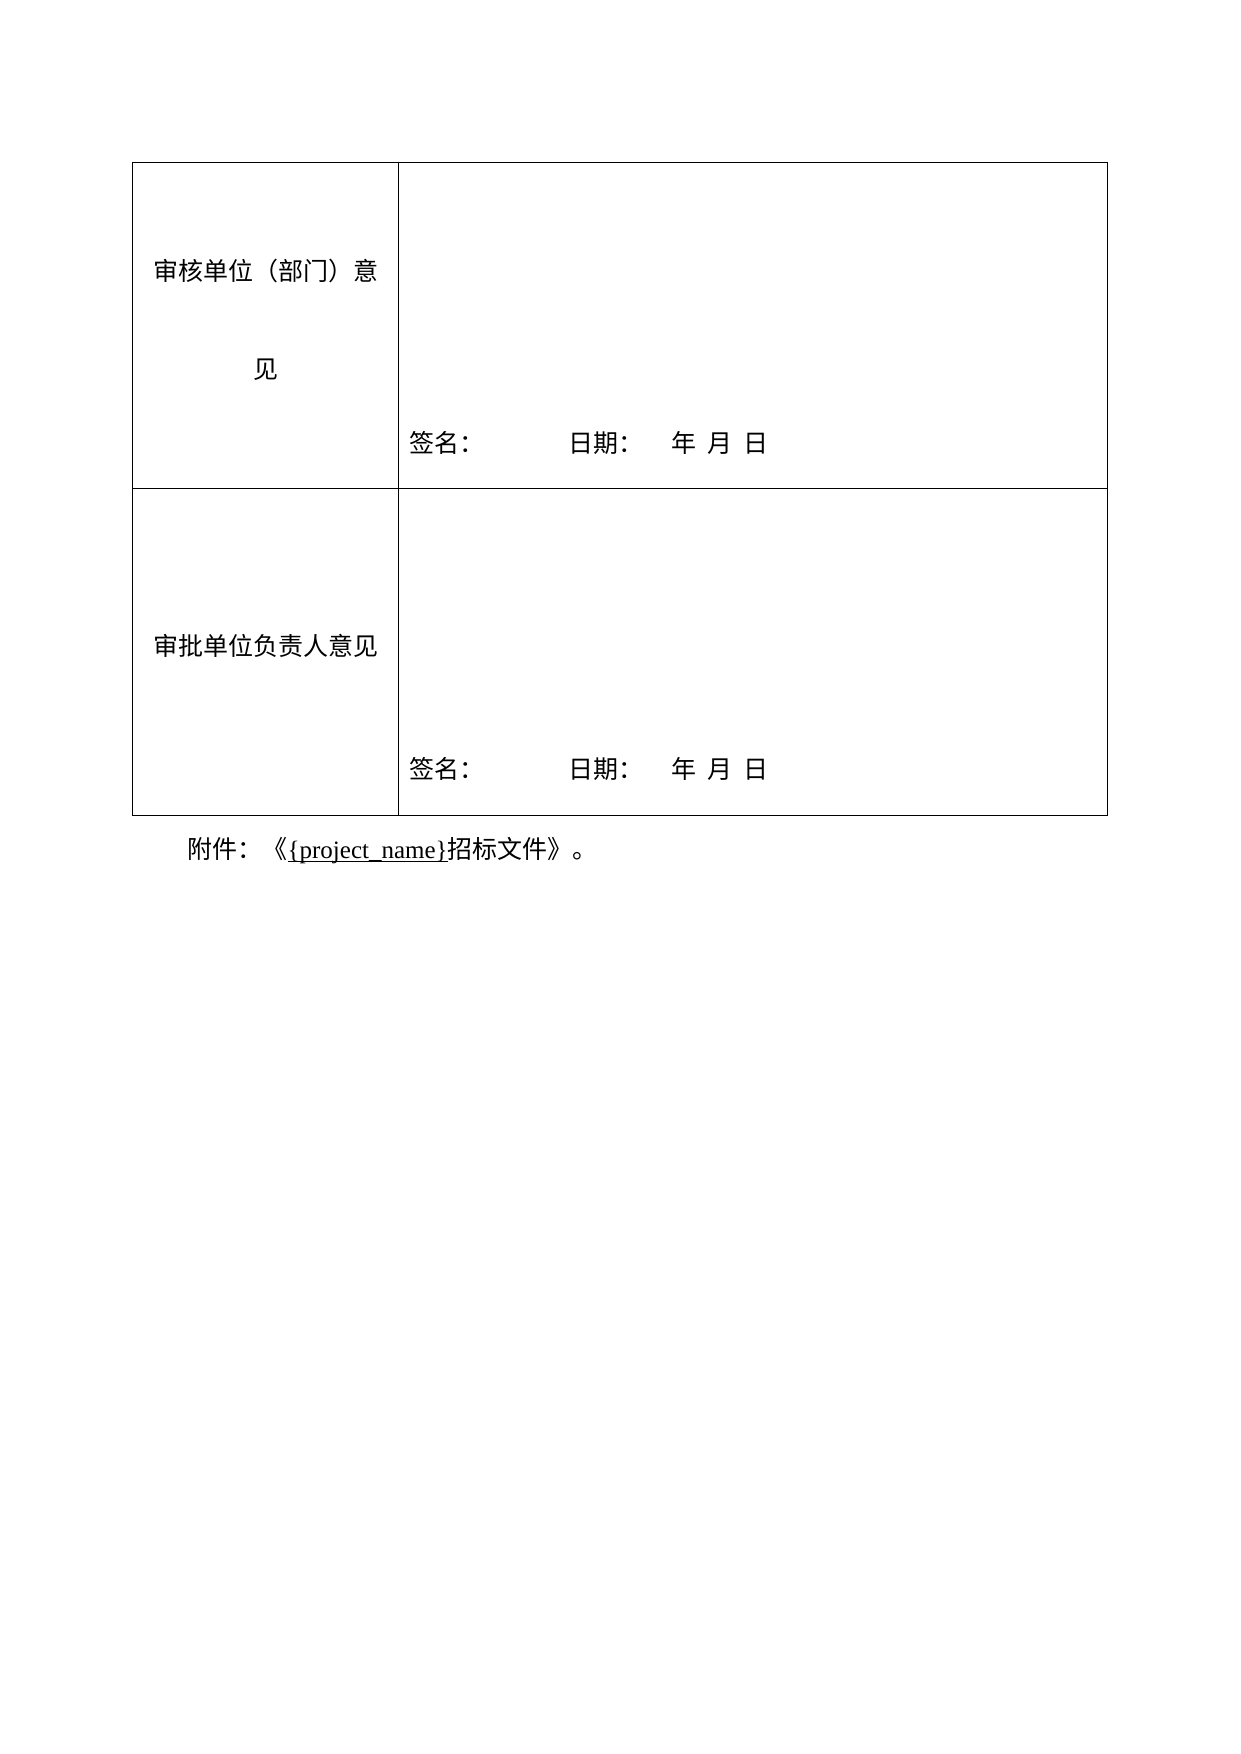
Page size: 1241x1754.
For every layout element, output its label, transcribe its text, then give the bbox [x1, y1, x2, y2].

table_cell 审批单位负责人意见 [133, 489, 398, 814]
text 附件：《{project_name}招标文件》。 [187, 816, 1053, 881]
table_cell 签名： 日期： 年 月 日 [399, 163, 1107, 488]
table_cell 签名： 日期： 年 月 日 [399, 489, 1107, 814]
table_cell 审核单位（部门）意见 [133, 163, 398, 488]
